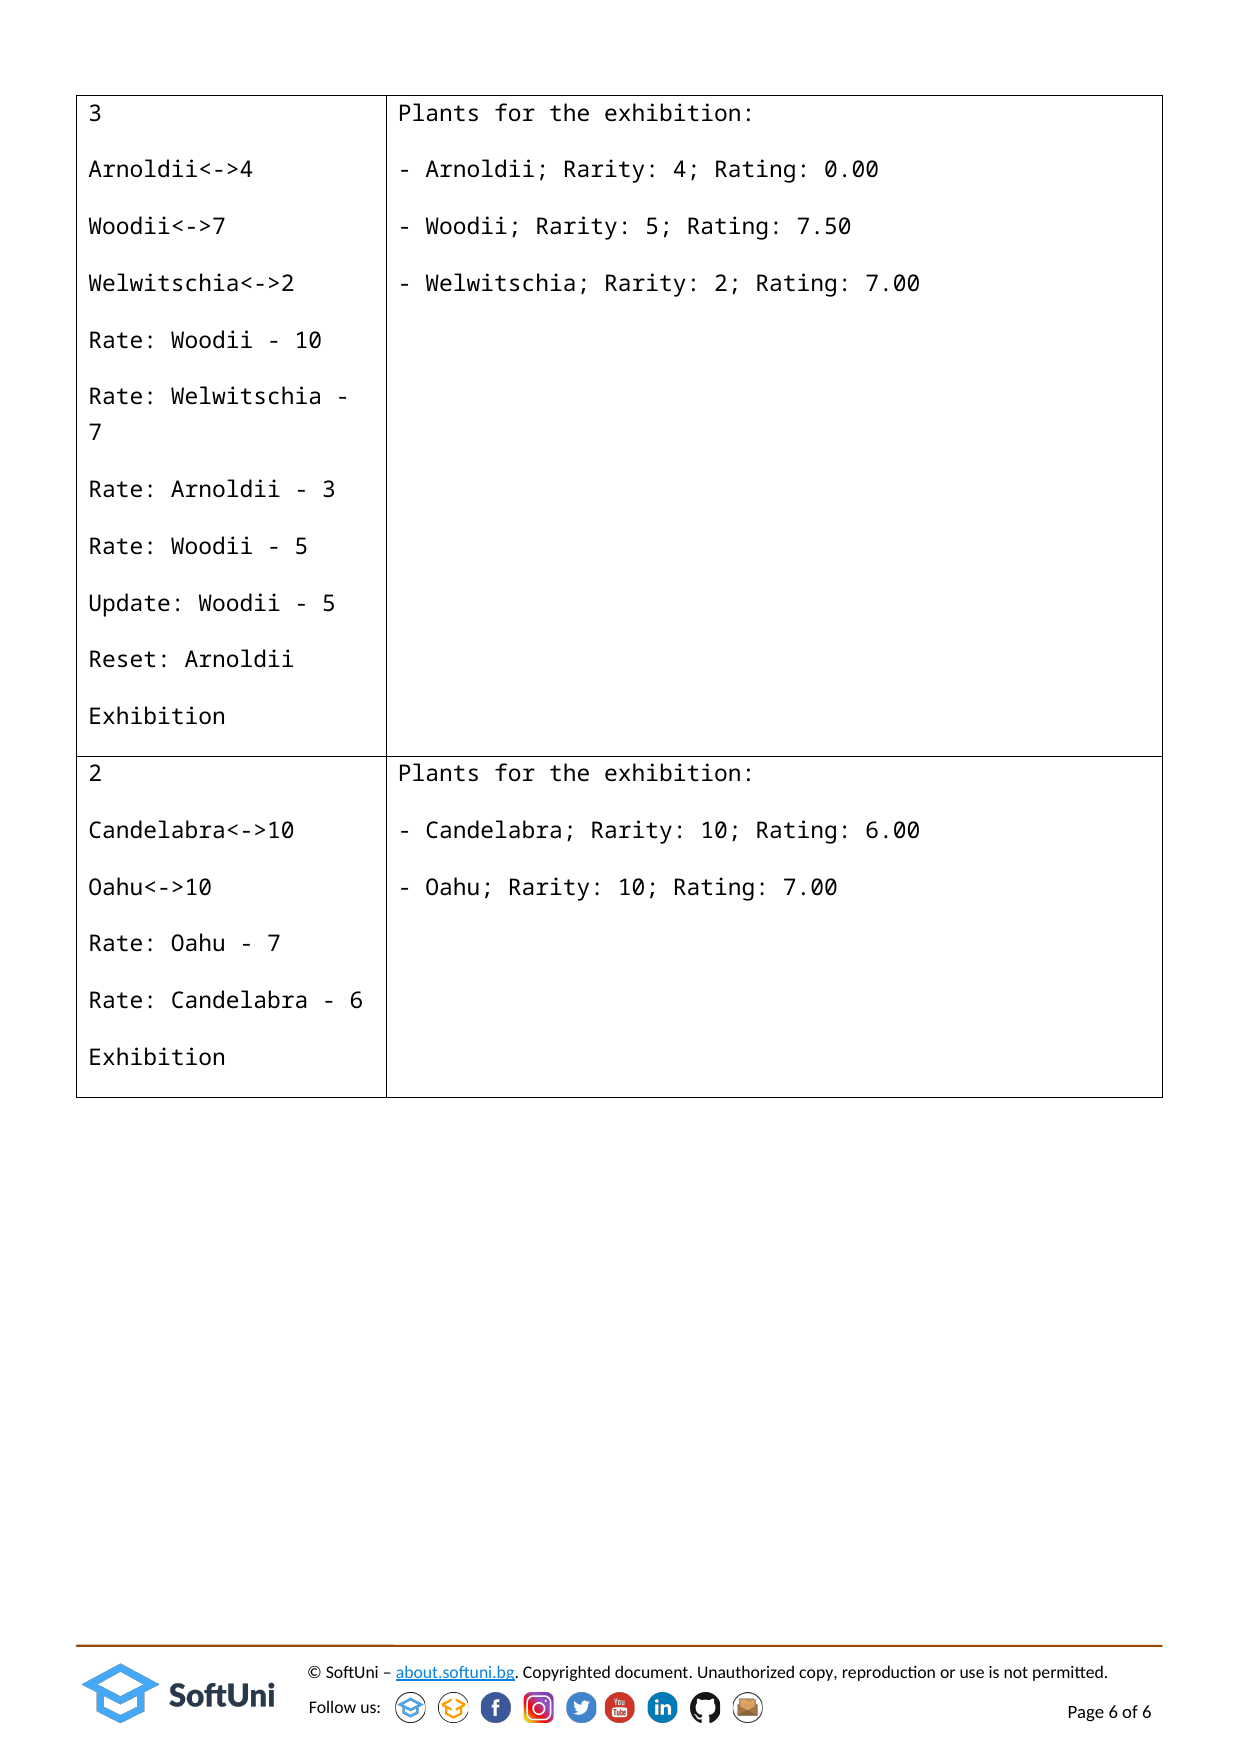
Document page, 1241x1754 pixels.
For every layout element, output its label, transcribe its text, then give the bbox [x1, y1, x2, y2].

picture [75, 1658, 281, 1729]
picture [669, 1714, 678, 1723]
picture [669, 1692, 678, 1701]
picture [647, 1714, 656, 1723]
table_cell 3 Arnoldii<->4 Woodii<->7 Welwitschia<->2 Rate: Woodii - 10 Rate: Welwitschia - 7 Rate: Arnoldii - 3 Rate: Woodii - 5 Update: Woodii - 5 Reset: Arnoldii Exhibition [77, 96, 386, 756]
picture [604, 1692, 635, 1723]
table_cell Plants for the exhibition: - Candelabra; Rarity: 10; Rating: 6.00 - Oahu; Rarity: 10; Rating: 7.00 [387, 757, 1162, 1097]
picture [647, 1692, 656, 1701]
table_cell Plants for the exhibition: - Arnoldii; Rarity: 4; Rating: 0.00 - Woodii; Rarity: 5; Rating: 7.50 - Welwitschia; Rarity: 2; Rating: 7.00 [387, 96, 1162, 756]
picture [523, 1692, 554, 1723]
picture [480, 1692, 511, 1723]
picture [661, 1705, 671, 1714]
picture [438, 1692, 469, 1723]
picture [395, 1692, 426, 1723]
picture [732, 1692, 763, 1723]
table_cell 2 Candelabra<->10 Oahu<->10 Rate: Oahu - 7 Rate: Candelabra - 6 Exhibition [77, 757, 386, 1097]
picture [566, 1692, 597, 1723]
picture [690, 1692, 721, 1723]
